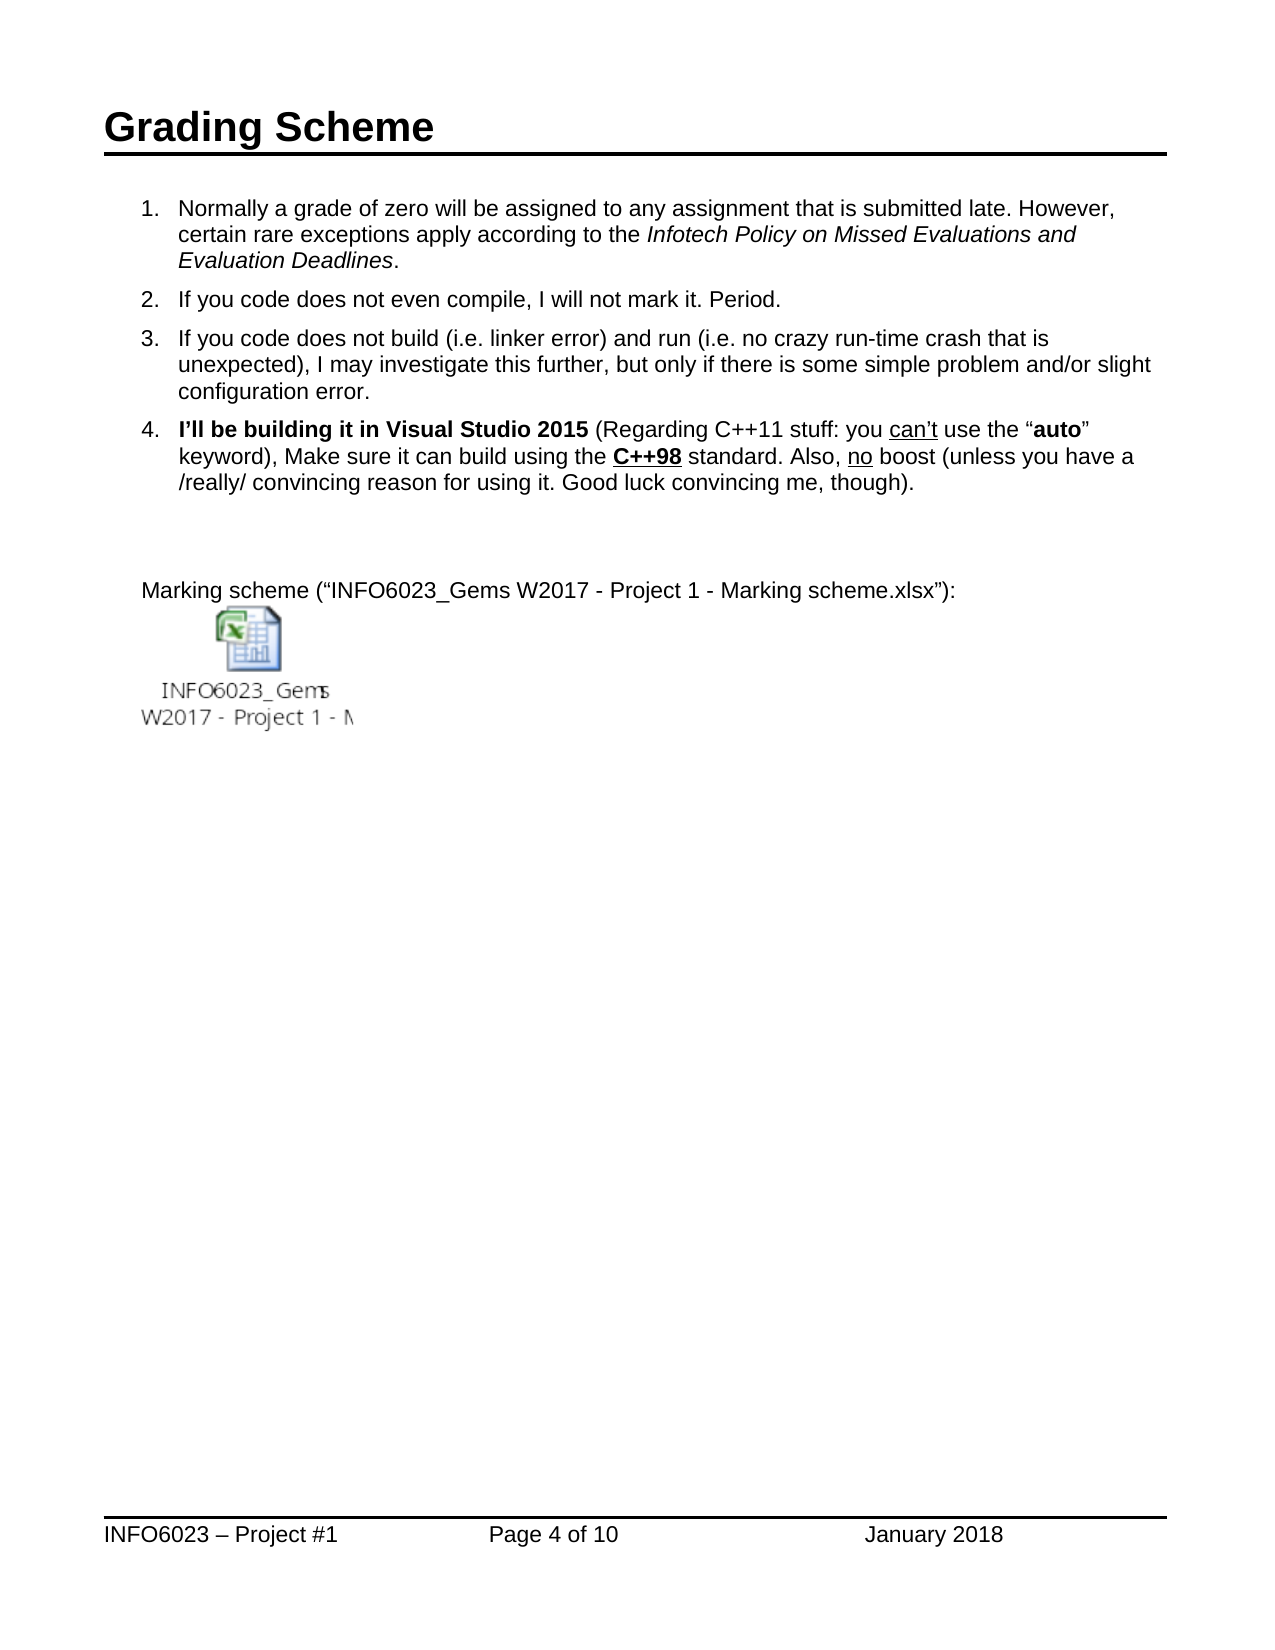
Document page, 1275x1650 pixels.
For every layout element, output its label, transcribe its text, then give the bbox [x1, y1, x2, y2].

list I’ll be building it in Visual Studio 2015 (Regarding C++11 stuff: you can’t use the “auto” keyword), Make sure it can build using the C++98 standard. Also, no boost (unless you have a /really/ convincing reason for using it. Good luck convincing me, though). [141, 416, 1167, 524]
list Normally a grade of zero will be assigned to any assignment that is submitted late. However, certain rare exceptions apply according to the Infotech Policy on Missed Evaluations and Evaluation Deadlines. [141, 194, 1167, 273]
title Grading Scheme [103, 102, 1167, 156]
text Marking scheme (“INFO6023_Gems W2017 - Project 1 - Marking scheme.xlsx”): [141, 577, 1167, 603]
list If you code does not even compile, I will not mark it. Period. [141, 286, 1167, 312]
list If you code does not build (i.e. linker error) and run (i.e. no crazy run-time crash that is unexpected), I may investigate this further, but only if there is some simple problem and/or slight configuration error. [141, 325, 1167, 404]
